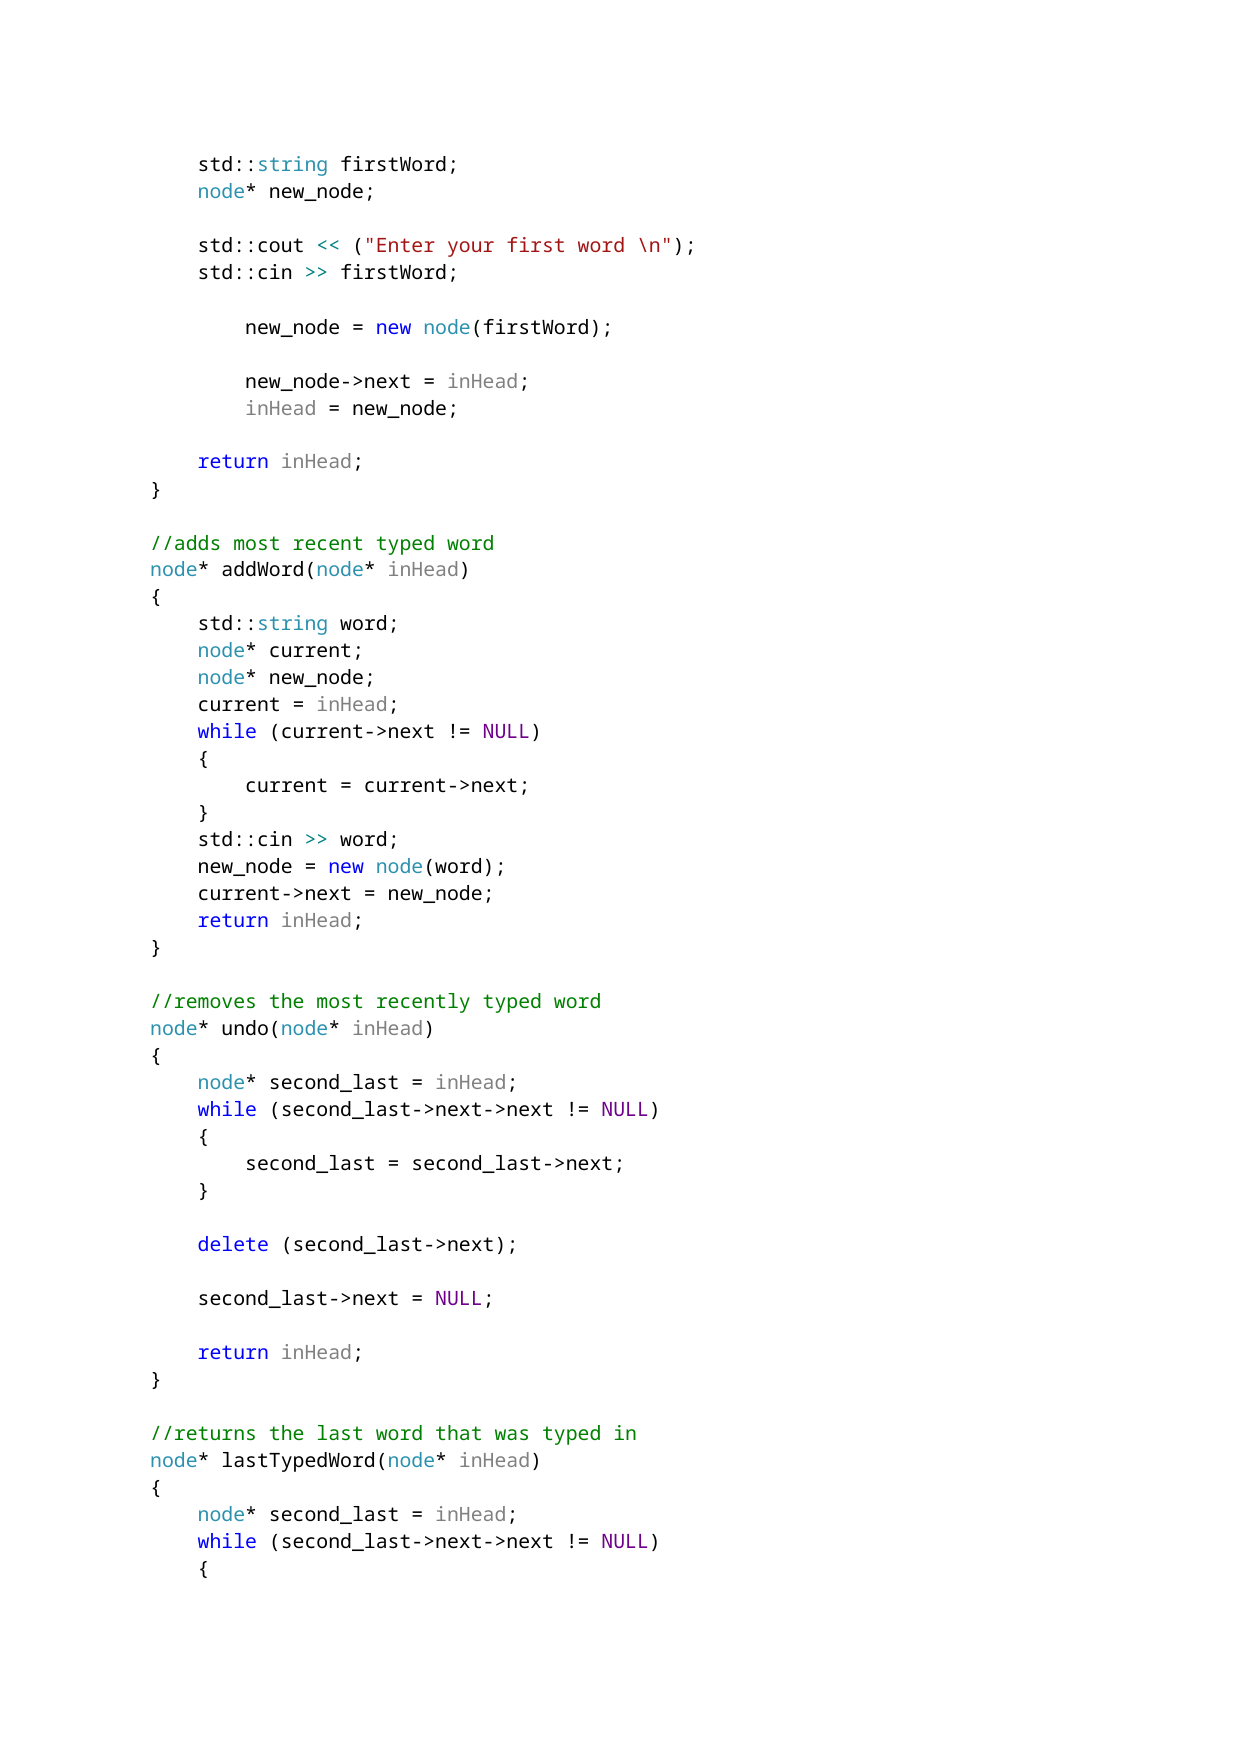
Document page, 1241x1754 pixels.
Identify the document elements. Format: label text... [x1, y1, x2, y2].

text while (second_last->next->next != NULL) [150, 1527, 1090, 1554]
text delete (second_last->next); [150, 1230, 1090, 1257]
text node* new_node; [150, 177, 1090, 204]
text node* current; [150, 637, 1090, 664]
text node* second_last = inHead; [150, 1068, 1090, 1095]
text } [150, 933, 1090, 960]
text second_last = second_last->next; [150, 1149, 1090, 1176]
text while (second_last->next->next != NULL) [150, 1095, 1090, 1122]
text current = current->next; [150, 772, 1090, 798]
text std::cin >> firstWord; [150, 258, 1090, 285]
text { [150, 1473, 1090, 1500]
text second_last->next = NULL; [150, 1284, 1090, 1311]
text } [150, 1365, 1090, 1392]
text while (current->next != NULL) [150, 718, 1090, 744]
text node* second_last = inHead; [150, 1500, 1090, 1527]
text node* undo(node* inHead) [150, 1014, 1090, 1041]
text } [150, 475, 1090, 502]
text node* new_node; [150, 664, 1090, 691]
text return inHead; [150, 906, 1090, 933]
text node* lastTypedWord(node* inHead) [150, 1446, 1090, 1473]
text } [150, 798, 1090, 826]
text return inHead; [150, 448, 1090, 475]
text std::cin >> word; [150, 826, 1090, 852]
text node* addWord(node* inHead) [150, 556, 1090, 583]
text //removes the most recently typed word [150, 987, 1090, 1014]
text { [150, 744, 1090, 772]
text std::string firstWord; [150, 150, 1090, 177]
text std::cout << ("Enter your first word \n"); [150, 231, 1090, 258]
text //returns the last word that was typed in [150, 1419, 1090, 1446]
text inHead = new_node; [150, 394, 1090, 421]
text { [150, 1041, 1090, 1068]
text current->next = new_node; [150, 879, 1090, 906]
text { [150, 1122, 1090, 1149]
text new_node->next = inHead; [150, 367, 1090, 394]
text { [150, 1554, 1090, 1581]
text { [150, 583, 1090, 610]
text new_node = new node(word); [150, 852, 1090, 879]
text //adds most recent typed word [150, 529, 1090, 556]
text } [150, 1176, 1090, 1203]
text return inHead; [150, 1338, 1090, 1365]
text new_node = new node(firstWord); [150, 313, 1090, 340]
text current = inHead; [150, 691, 1090, 718]
text std::string word; [150, 610, 1090, 637]
